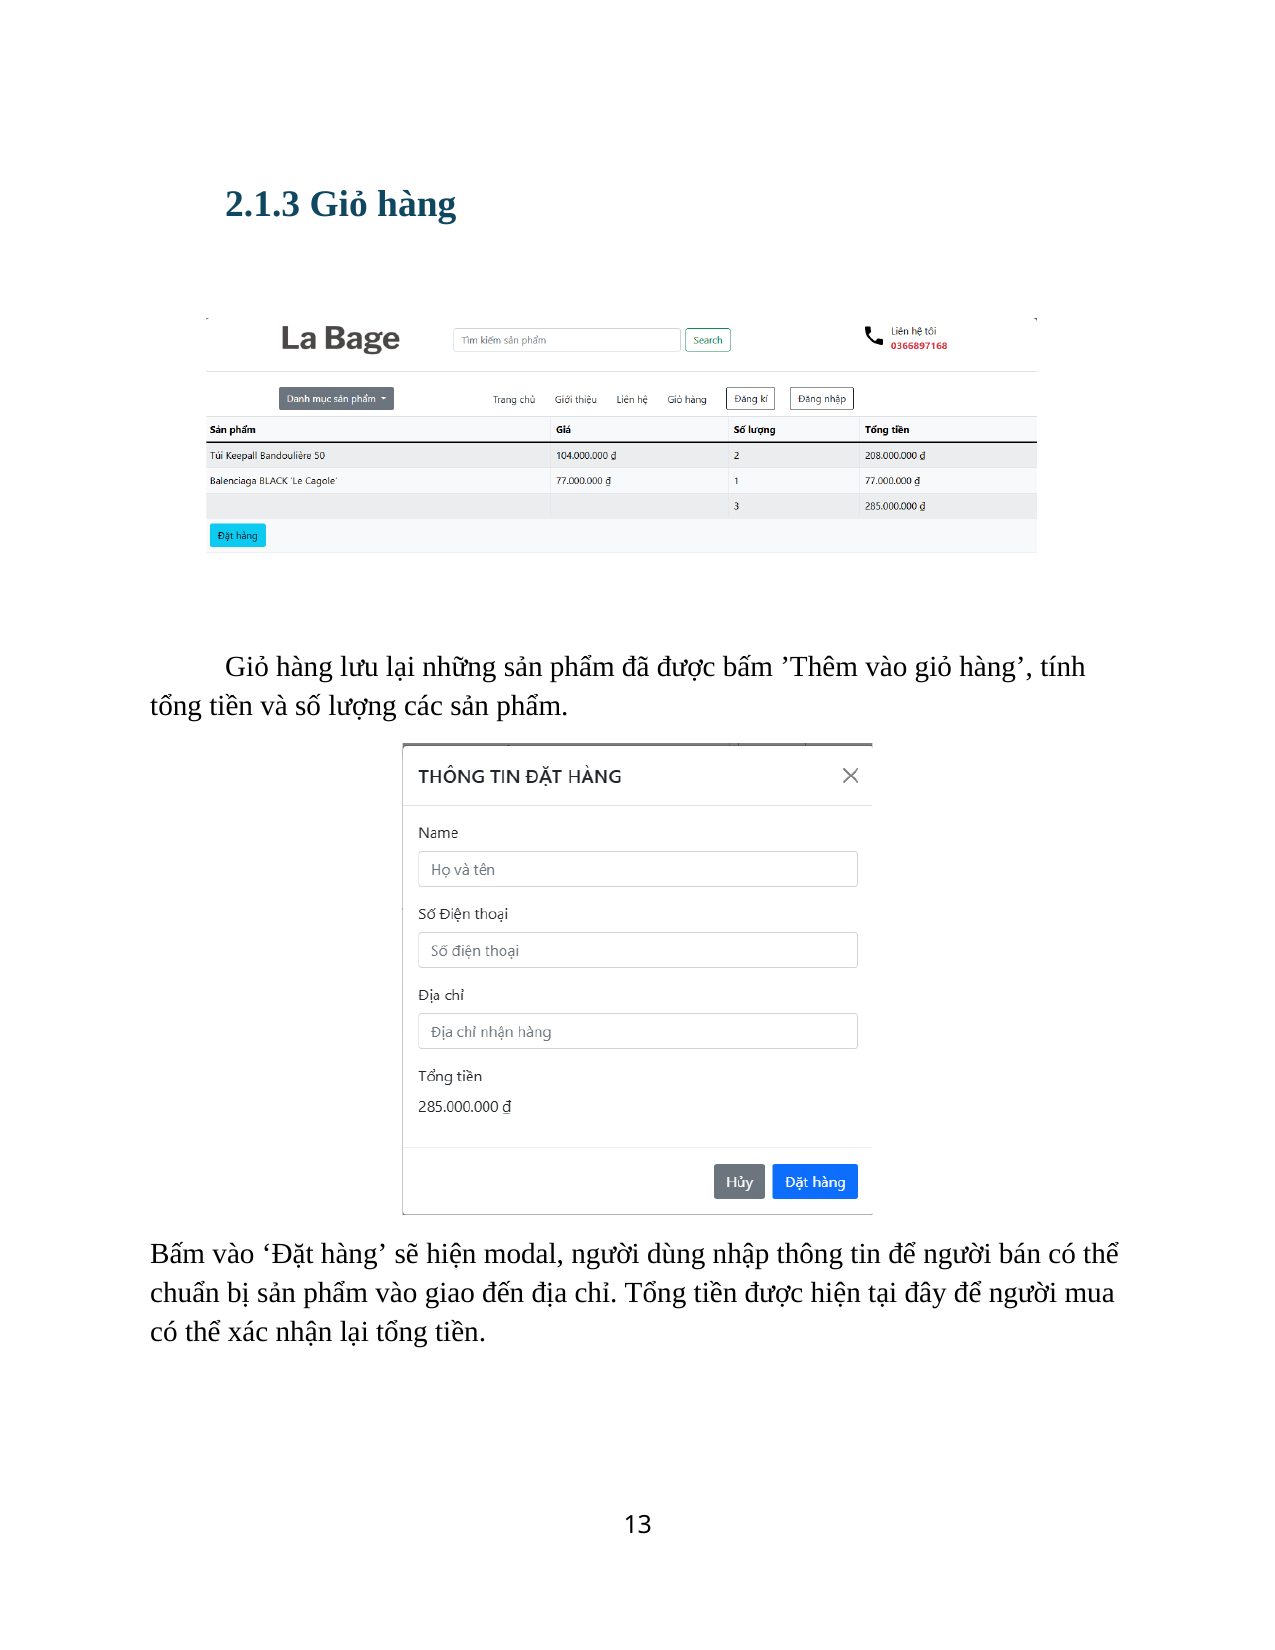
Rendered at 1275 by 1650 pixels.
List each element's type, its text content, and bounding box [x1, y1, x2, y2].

subtitle 2.1.3 Giỏ hàng [150, 181, 1125, 224]
text Giỏ hàng lưu lại những sản phẩm đã được bấm ’Thêm vào giỏ hàng’, tính tổng tiền và số lượng các sản phẩm. [150, 649, 1125, 722]
text Bấm vào ‘Đặt hàng’ sẽ hiện modal, người dùng nhập thông tin để người bán có thể chuẩn bị sản phẩm vào giao đến địa chỉ. Tổng tiền được hiện tại đây để người mua có thể xác nhận lại tổng tiền. [150, 1237, 1125, 1348]
